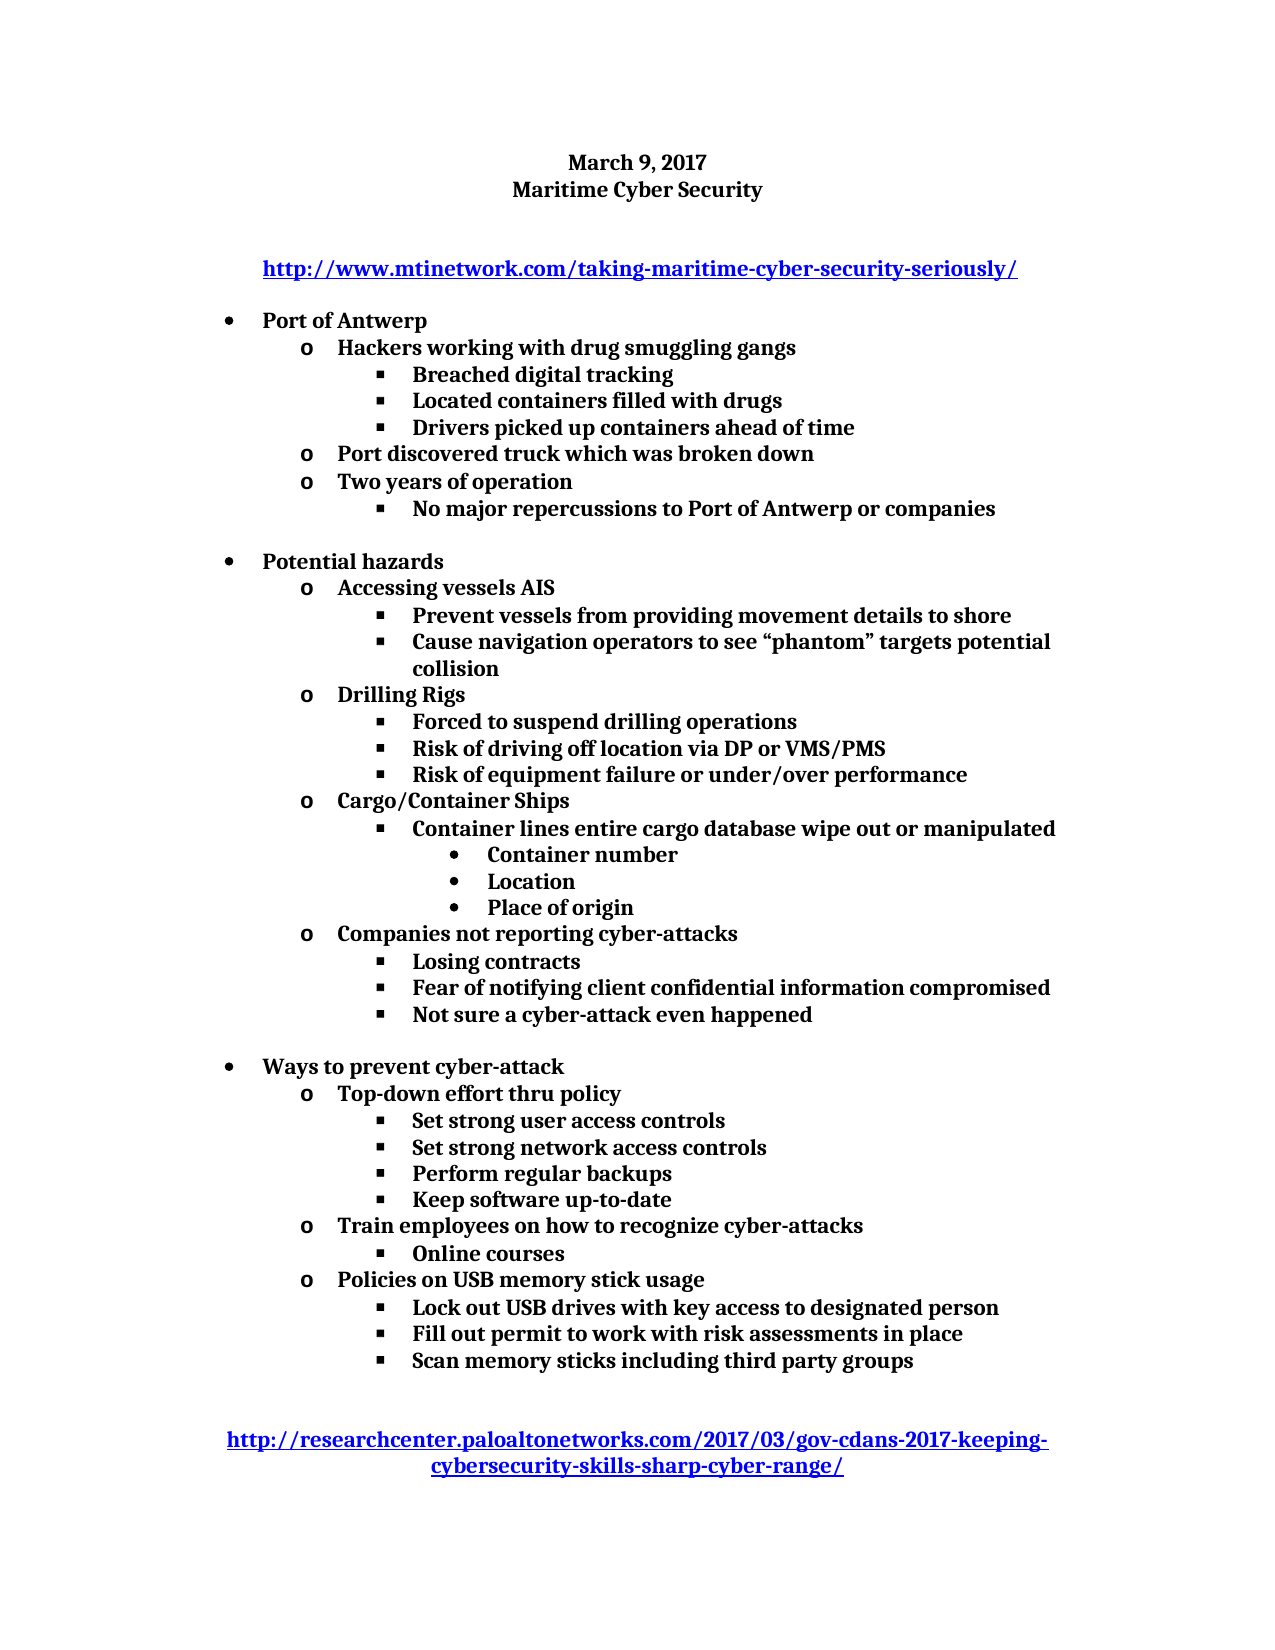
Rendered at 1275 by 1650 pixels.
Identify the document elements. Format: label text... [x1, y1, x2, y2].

list Fear of notifying client confidential information compromised [375, 975, 1087, 1001]
list Accessing vessels AIS [300, 575, 1087, 603]
list Port discovered truck which was broken down [300, 441, 1087, 468]
list Risk of driving off location via DP or VMS/PMS [375, 736, 1087, 762]
list Container lines entire cargo database wipe out or manipulated [375, 816, 1087, 842]
list Potential hazards [225, 549, 1087, 575]
list http://www.mtinetwork.com/taking-maritime-cyber-security-seriously/ [262, 255, 1087, 282]
list Set strong user access controls [375, 1108, 1087, 1134]
list Breached digital tracking [375, 362, 1087, 388]
list Hackers working with drug smuggling gangs [300, 334, 1087, 362]
list Cause navigation operators to see “phantom” targets potential collision [375, 629, 1087, 682]
list Port of Antwerp [225, 308, 1087, 334]
list Drivers picked up containers ahead of time [375, 415, 1087, 441]
list Not sure a cyber-attack even happened [375, 1001, 1087, 1028]
list No major repercussions to Port of Antwerp or companies [375, 496, 1087, 522]
list Perform regular backups [375, 1161, 1087, 1187]
list Cargo/Container Ships [300, 788, 1087, 816]
list Companies not reporting cyber-attacks [300, 921, 1087, 949]
list Ways to prevent cyber-attack [225, 1054, 1087, 1080]
list Risk of equipment failure or under/over performance [375, 762, 1087, 788]
list Location [450, 868, 1087, 895]
list Place of origin [450, 895, 1087, 921]
list Losing contracts [375, 949, 1087, 975]
list Top-down effort thru policy [300, 1080, 1087, 1108]
list Forced to suspend drilling operations [375, 709, 1087, 736]
list Policies on USB memory stick usage [300, 1267, 1087, 1295]
text http://researchcenter.paloaltonetworks.com/2017/03/gov-cdans-2017-keeping-cybersecurity-skills-sharp-cyber-range/ [187, 1426, 1087, 1479]
list Set strong network access controls [375, 1134, 1087, 1161]
list Drilling Rigs [300, 682, 1087, 709]
list Scan memory sticks including third party groups [375, 1347, 1087, 1374]
list Located containers filled with drugs [375, 388, 1087, 415]
list Container number [450, 842, 1087, 868]
list Two years of operation [300, 468, 1087, 496]
list Keep software up-to-date [375, 1187, 1087, 1213]
list Train employees on how to recognize cyber-attacks [300, 1213, 1087, 1241]
list Online courses [375, 1241, 1087, 1267]
list Prevent vessels from providing movement details to shore [375, 603, 1087, 629]
list Fill out permit to work with risk assessments in place [375, 1321, 1087, 1347]
text Maritime Cyber Security [187, 176, 1087, 203]
text March 9, 2017 [187, 150, 1087, 176]
list Lock out USB drives with key access to designated person [375, 1295, 1087, 1321]
